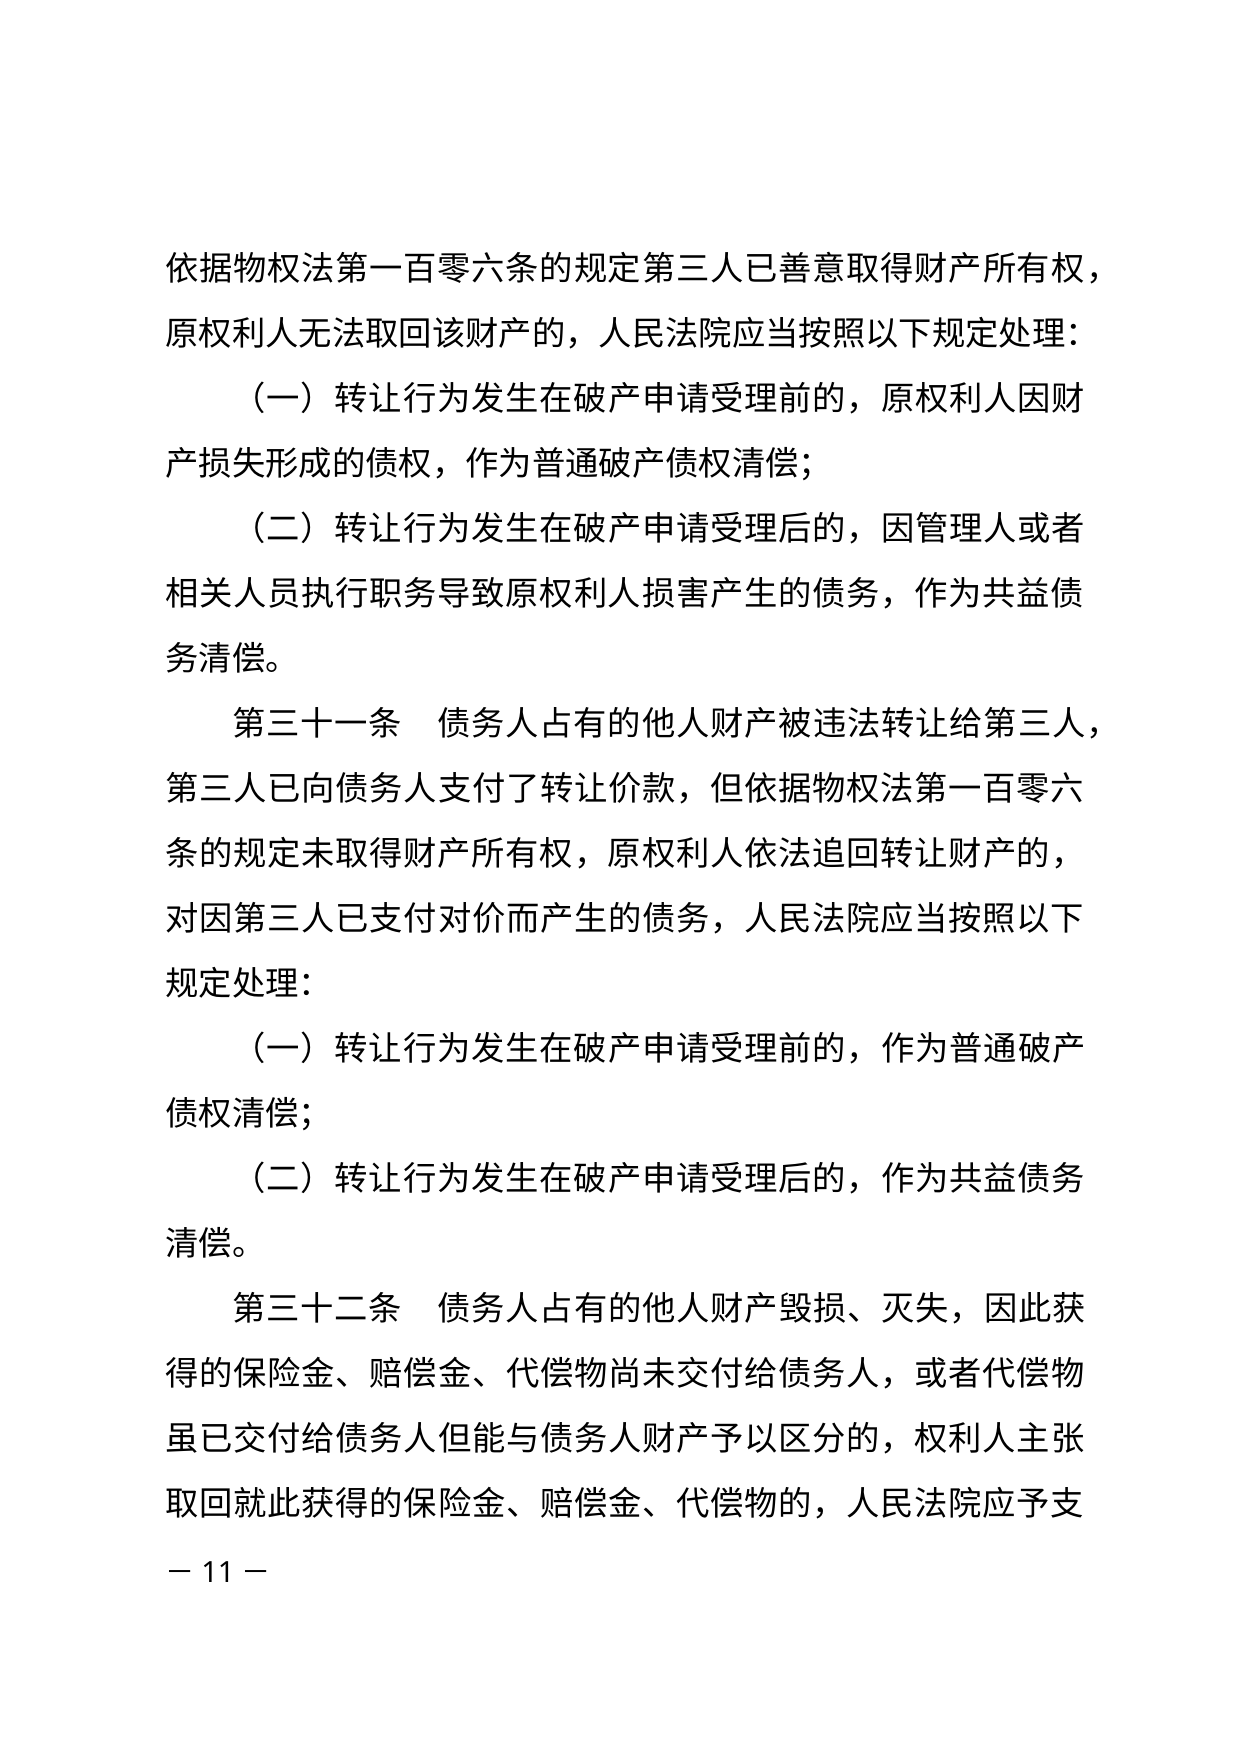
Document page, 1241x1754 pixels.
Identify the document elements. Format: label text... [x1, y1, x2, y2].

text （一）转让行为发生在破产申请受理前的，原权利人因财产损失形成的债权，作为普通破产债权清偿； [165, 363, 1087, 493]
text 第三十一条 债务人占有的他人财产被违法转让给第三人，第三人已向债务人支付了转让价款，但依据物权法第一百零六条的规定未取得财产所有权，原权利人依法追回转让财产的，对因第三人已支付对价而产生的债务，人民法院应当按照以下规定处理： [165, 688, 1087, 1013]
text （二）转让行为发生在破产申请受理后的，作为共益债务清偿。 [165, 1143, 1087, 1273]
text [165, 233, 1087, 363]
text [165, 1273, 1087, 1533]
text （二）转让行为发生在破产申请受理后的，因管理人或者相关人员执行职务导致原权利人损害产生的债务，作为共益债务清偿。 [165, 493, 1087, 688]
text （一）转让行为发生在破产申请受理前的，作为普通破产债权清偿； [165, 1013, 1087, 1143]
